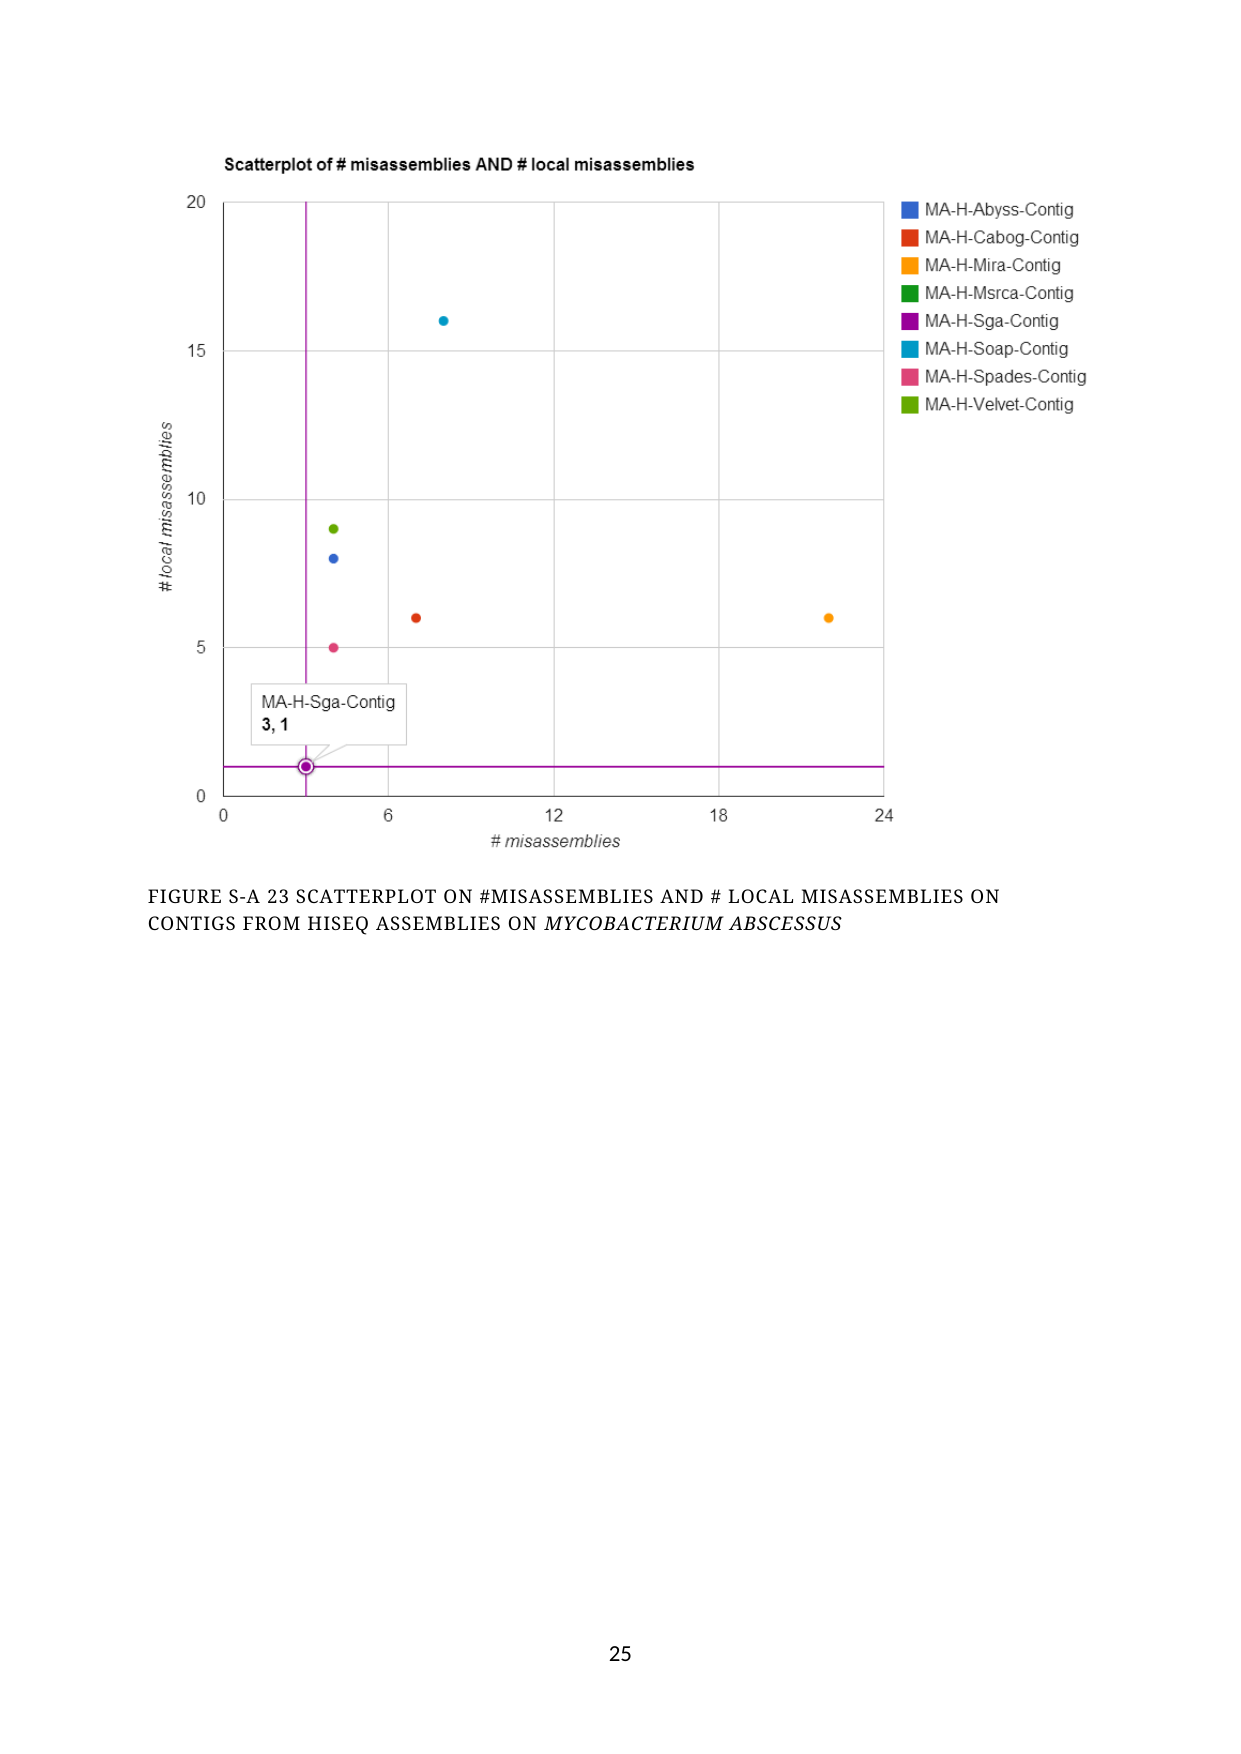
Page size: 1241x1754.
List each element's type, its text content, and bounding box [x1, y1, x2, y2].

picture [147, 147, 1093, 859]
